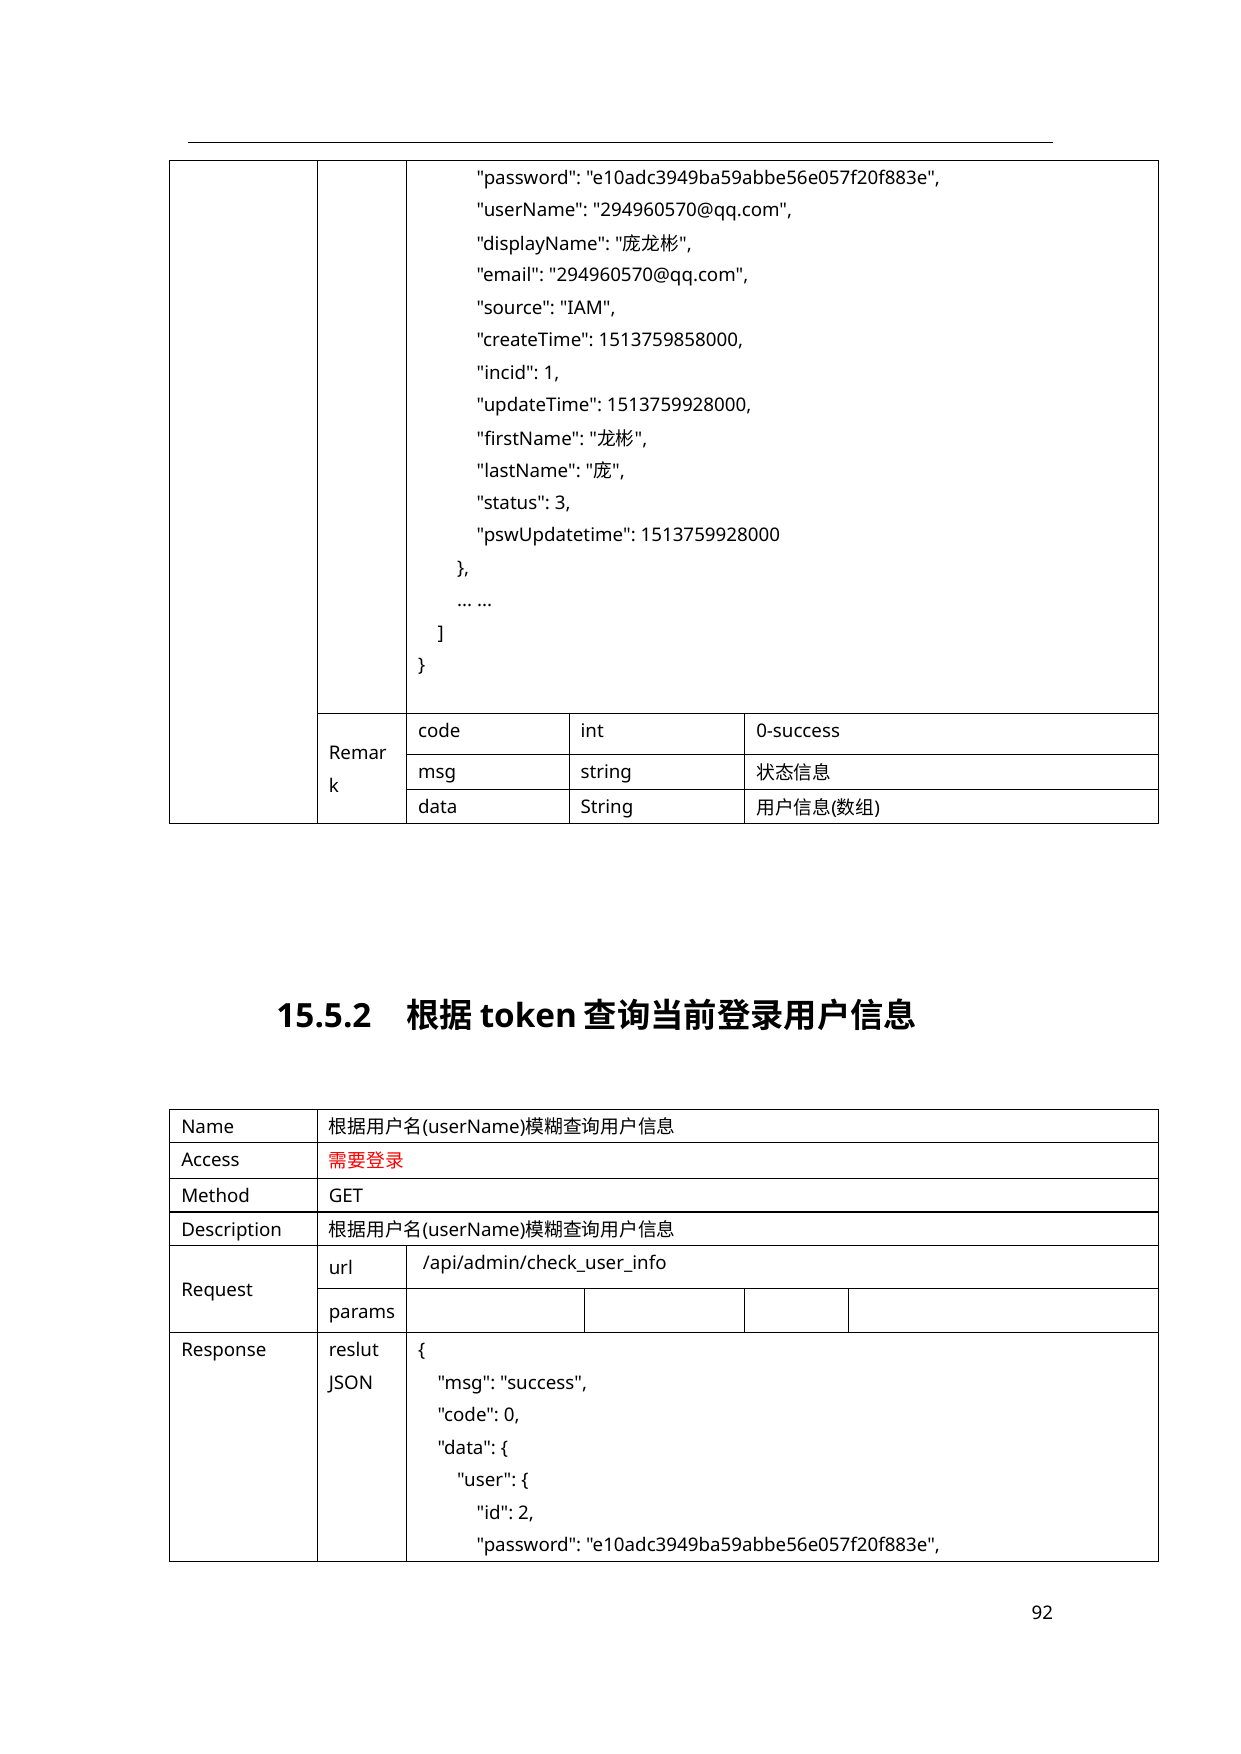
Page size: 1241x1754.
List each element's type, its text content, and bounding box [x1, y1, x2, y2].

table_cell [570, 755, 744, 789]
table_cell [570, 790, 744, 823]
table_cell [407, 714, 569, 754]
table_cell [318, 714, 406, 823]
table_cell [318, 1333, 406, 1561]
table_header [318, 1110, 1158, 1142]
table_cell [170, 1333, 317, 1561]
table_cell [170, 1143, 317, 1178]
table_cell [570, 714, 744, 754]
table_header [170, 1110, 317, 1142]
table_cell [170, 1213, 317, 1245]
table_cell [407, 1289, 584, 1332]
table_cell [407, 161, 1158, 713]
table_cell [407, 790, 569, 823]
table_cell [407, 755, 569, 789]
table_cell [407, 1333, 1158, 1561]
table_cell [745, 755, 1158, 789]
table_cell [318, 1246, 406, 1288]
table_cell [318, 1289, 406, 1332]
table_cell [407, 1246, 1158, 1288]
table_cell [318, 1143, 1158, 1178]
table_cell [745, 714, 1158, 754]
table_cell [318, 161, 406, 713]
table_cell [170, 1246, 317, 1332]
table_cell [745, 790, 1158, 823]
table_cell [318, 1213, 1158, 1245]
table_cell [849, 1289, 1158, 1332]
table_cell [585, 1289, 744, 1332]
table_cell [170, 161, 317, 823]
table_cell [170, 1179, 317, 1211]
subtitle 根据token查询当前登录用户信息 [276, 981, 1053, 1046]
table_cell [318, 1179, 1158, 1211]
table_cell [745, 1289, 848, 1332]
